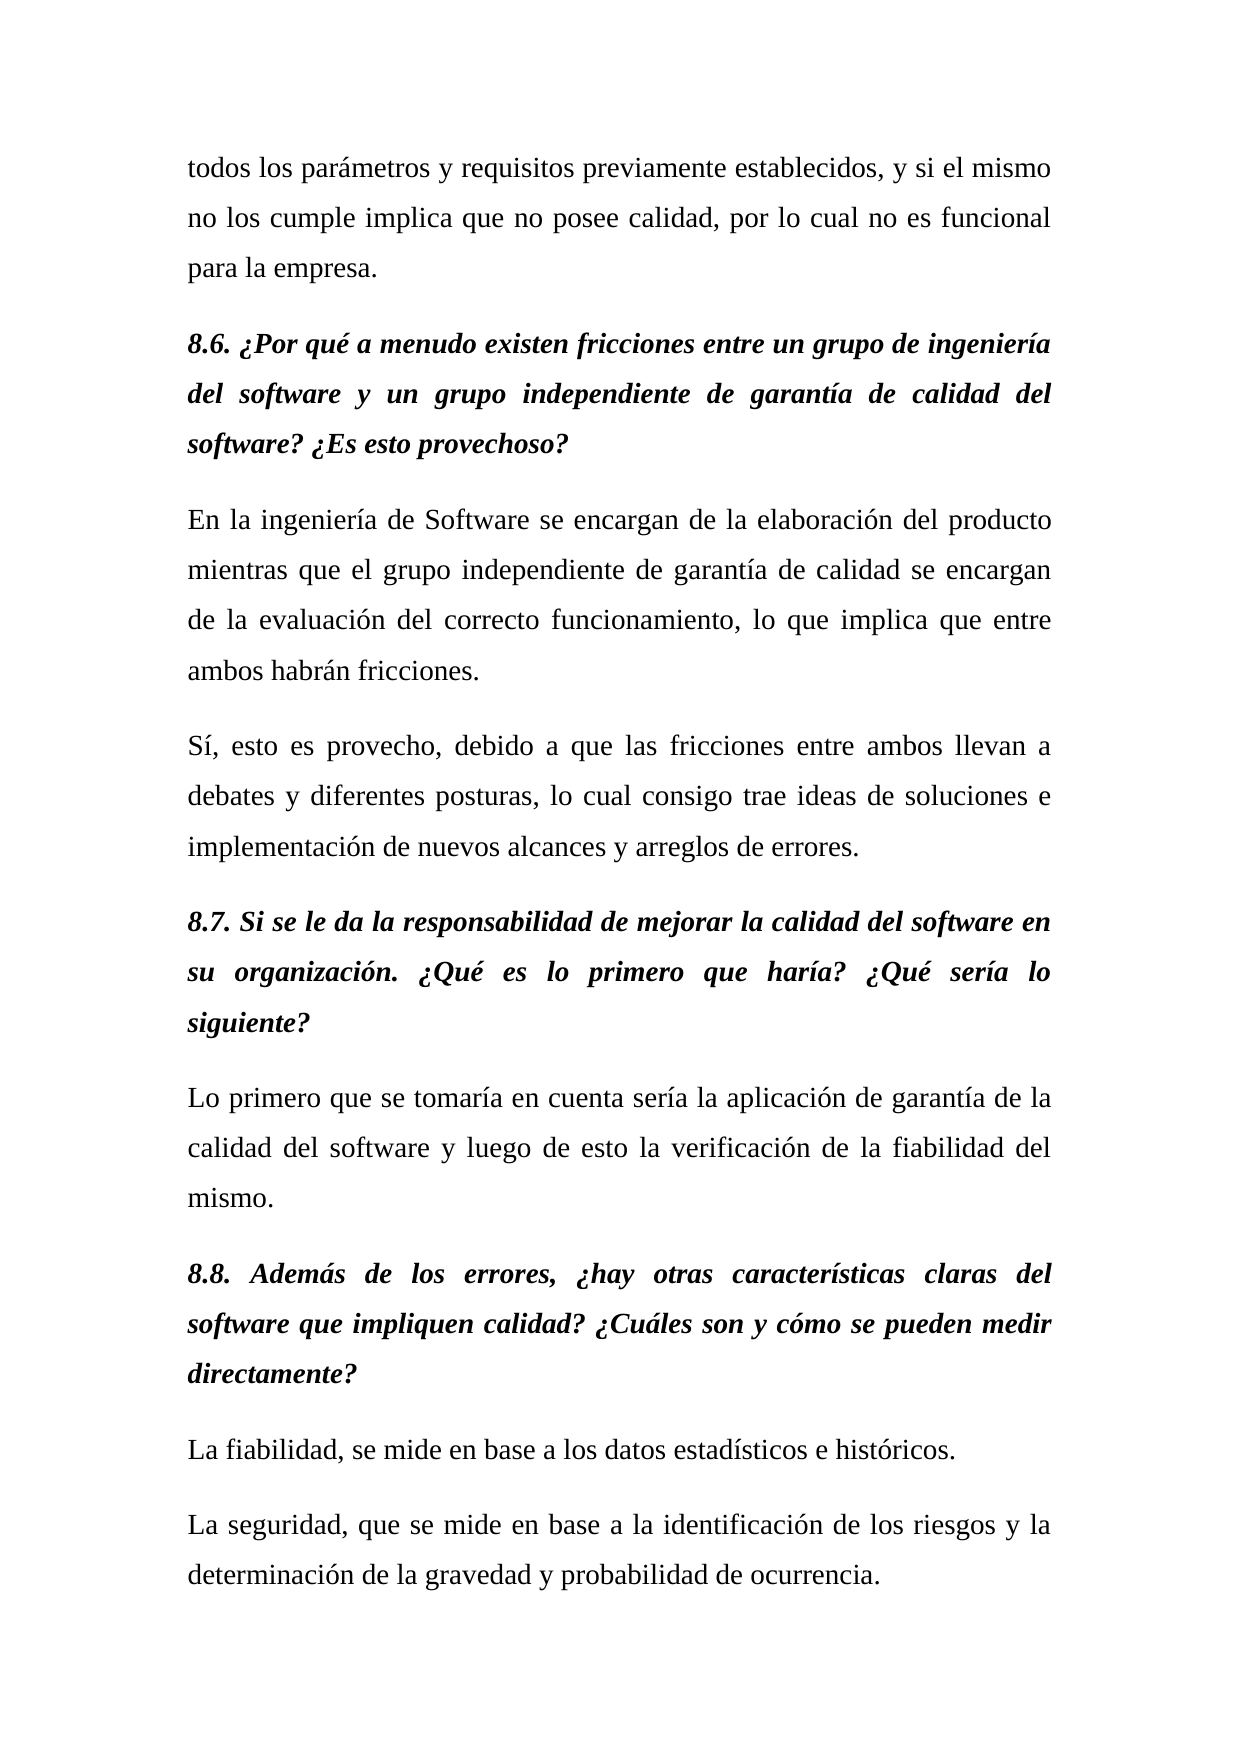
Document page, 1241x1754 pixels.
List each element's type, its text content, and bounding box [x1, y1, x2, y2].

text Sí, esto es provecho, debido a que las fricciones entre ambos llevan a debates y diferentes posturas, lo cual consigo trae ideas de soluciones e implementación de nuevos alcances y arreglos de errores. [187, 728, 1053, 862]
text La seguridad, que se mide en base a la identificación de los riesgos y la determinación de la gravedad y probabilidad de ocurrencia. [187, 1507, 1053, 1591]
text 8.7. Si se le da la responsabilidad de mejorar la calidad del software en su organización. ¿Qué es lo primero que haría? ¿Qué sería lo siguiente? [187, 904, 1053, 1038]
text 8.8. Además de los errores, ¿hay otras características claras del software que impliquen calidad? ¿Cuáles son y cómo se pueden medir directamente? [187, 1256, 1053, 1390]
text 8.6. ¿Por qué a menudo existen fricciones entre un grupo de ingeniería del software y un grupo independiente de garantía de calidad del software? ¿Es esto provechoso? [187, 326, 1053, 460]
text En la ingeniería de Software se encargan de la elaboración del producto mientras que el grupo independiente de garantía de calidad se encargan de la evaluación del correcto funcionamiento, lo que implica que entre ambos habrán fricciones. [187, 502, 1053, 686]
text Lo primero que se tomaría en cuenta sería la aplicación de garantía de la calidad del software y luego de esto la verificación de la fiabilidad del mismo. [187, 1080, 1053, 1214]
text La fiabilidad, se mide en base a los datos estadísticos e históricos. [187, 1432, 1053, 1465]
